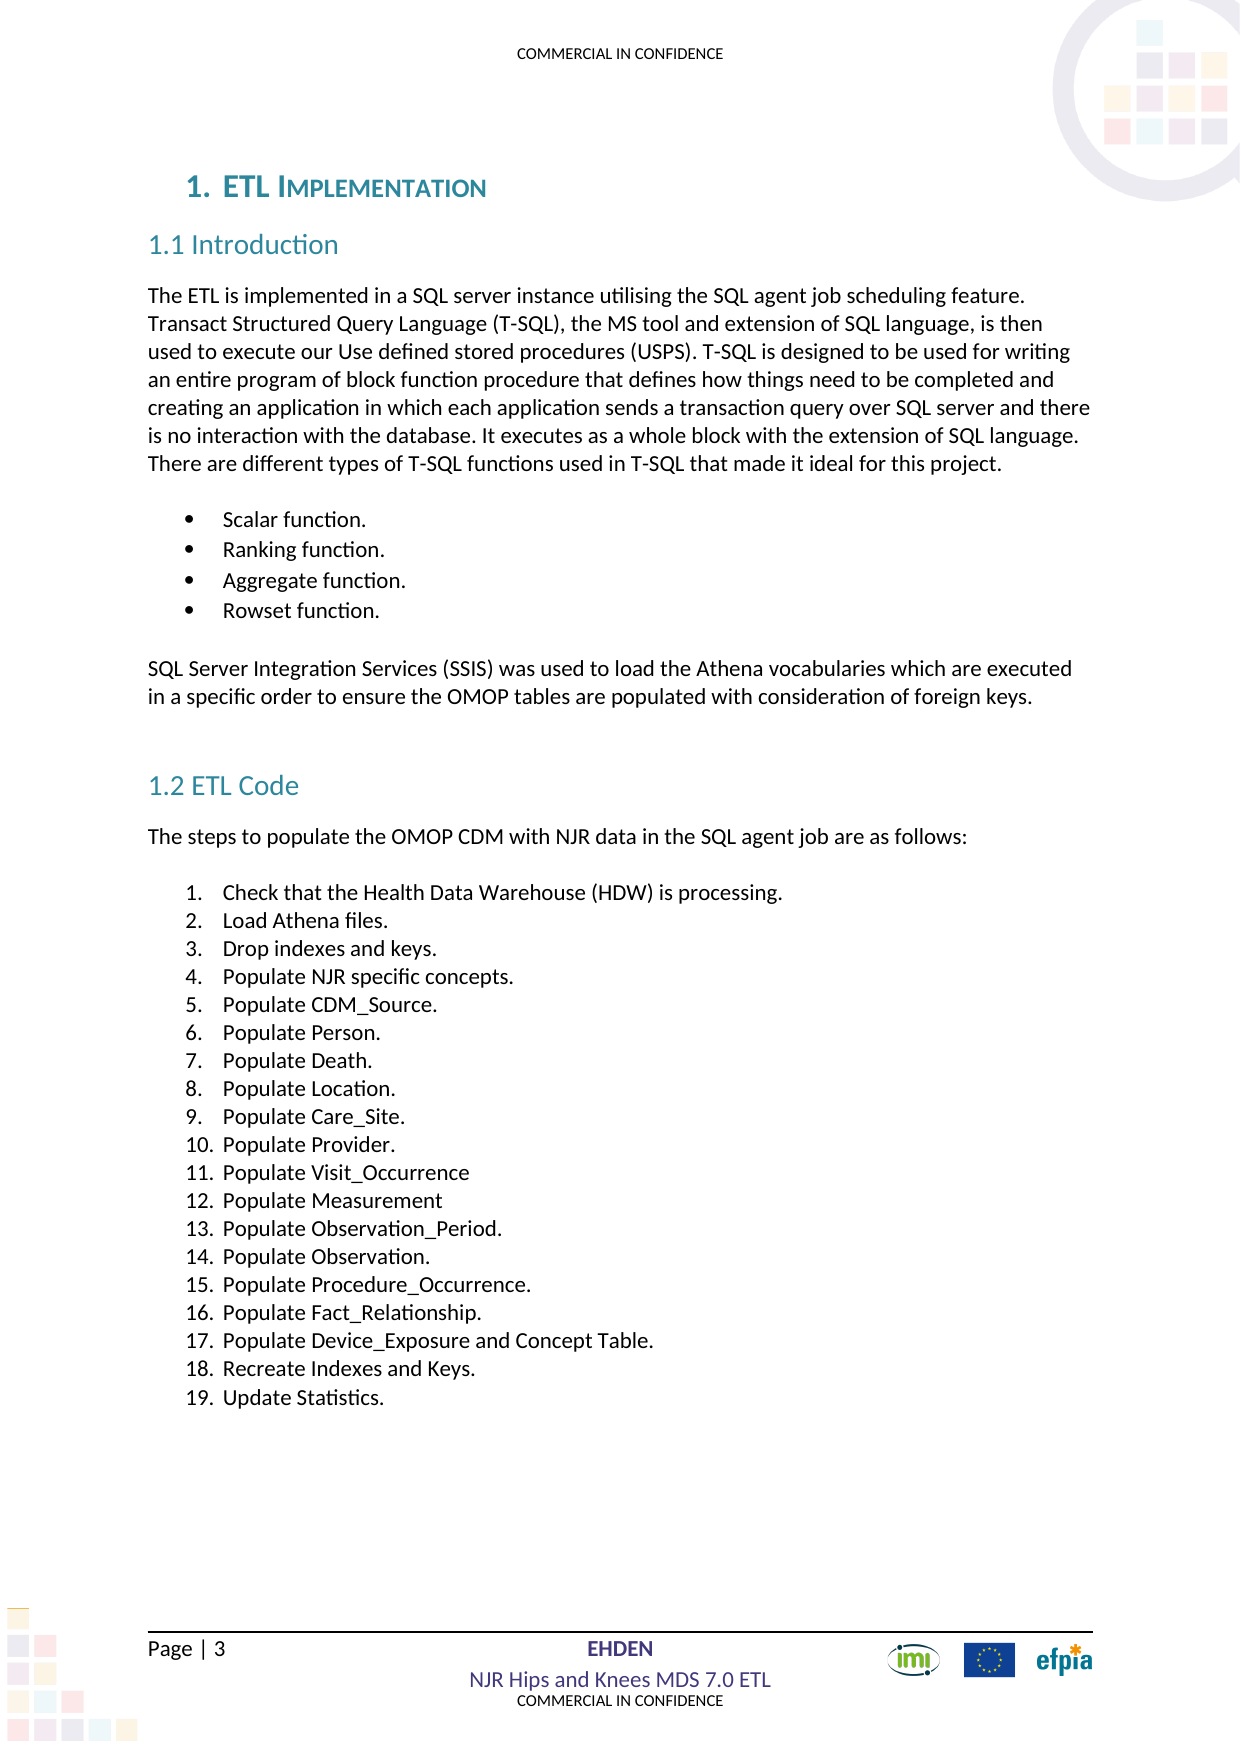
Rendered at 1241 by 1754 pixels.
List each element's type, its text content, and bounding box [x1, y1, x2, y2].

list Recreate Indexes and Keys. [185, 1354, 1093, 1383]
text SQL Server Integration Services (SSIS) was used to load the Athena vocabularies which are executed in a specific order to ensure the OMOP tables are populated with consideration of foreign keys. [148, 654, 1093, 710]
list Populate Death. [185, 1046, 1093, 1074]
list Load Athena files. [185, 906, 1093, 934]
list Scalar function. [185, 505, 1093, 533]
list Aggregate function. [185, 566, 1093, 594]
subtitle 1.2 ETL Code [148, 767, 1093, 803]
list Populate Person. [185, 1018, 1093, 1046]
list Populate Observation. [185, 1242, 1093, 1271]
list Rowset function. [185, 596, 1093, 624]
subtitle 1.1 Introduction [148, 226, 1093, 262]
list Populate Visit_Occurrence [185, 1158, 1093, 1186]
list Drop indexes and keys. [185, 934, 1093, 962]
text The steps to populate the OMOP CDM with NJR data in the SQL agent job are as follows: [148, 822, 1093, 850]
subtitle ETL Implementation [185, 166, 1093, 206]
list Populate Fact_Relationship. [185, 1298, 1093, 1327]
list Ranking function. [185, 536, 1093, 564]
list Populate Measurement [185, 1186, 1093, 1214]
list Populate Observation_Period. [185, 1214, 1093, 1242]
list Update Statistics. [185, 1383, 1093, 1411]
list Populate Device_Exposure and Concept Table. [185, 1327, 1093, 1354]
list Populate Location. [185, 1074, 1093, 1102]
text The ETL is implemented in a SQL server instance utilising the SQL agent job scheduling feature. [148, 281, 1093, 309]
list Check that the Health Data Warehouse (HDW) is processing. [185, 878, 1093, 906]
text Transact Structured Query Language (T-SQL), the MS tool and extension of SQL language, is then used to execute our Use defined stored procedures (USPS). T-SQL is designed to be used for writing an entire program of block function procedure that defines how things need to be completed and creating an application in which each application sends a transaction query over SQL server and there is no interaction with the database. It executes as a whole block with the extension of SQL language. There are different types of T-SQL functions used in T-SQL that made it ideal for this project. [148, 309, 1093, 477]
list Populate NJR specific concepts. [185, 962, 1093, 990]
list Populate Provider. [185, 1130, 1093, 1158]
list Populate Procedure_Occurrence. [185, 1271, 1093, 1298]
list Populate Care_Site. [185, 1102, 1093, 1130]
picture [961, 1642, 1018, 1678]
list Populate CDM_Source. [185, 990, 1093, 1018]
picture [887, 1644, 941, 1676]
picture [1037, 1644, 1092, 1676]
